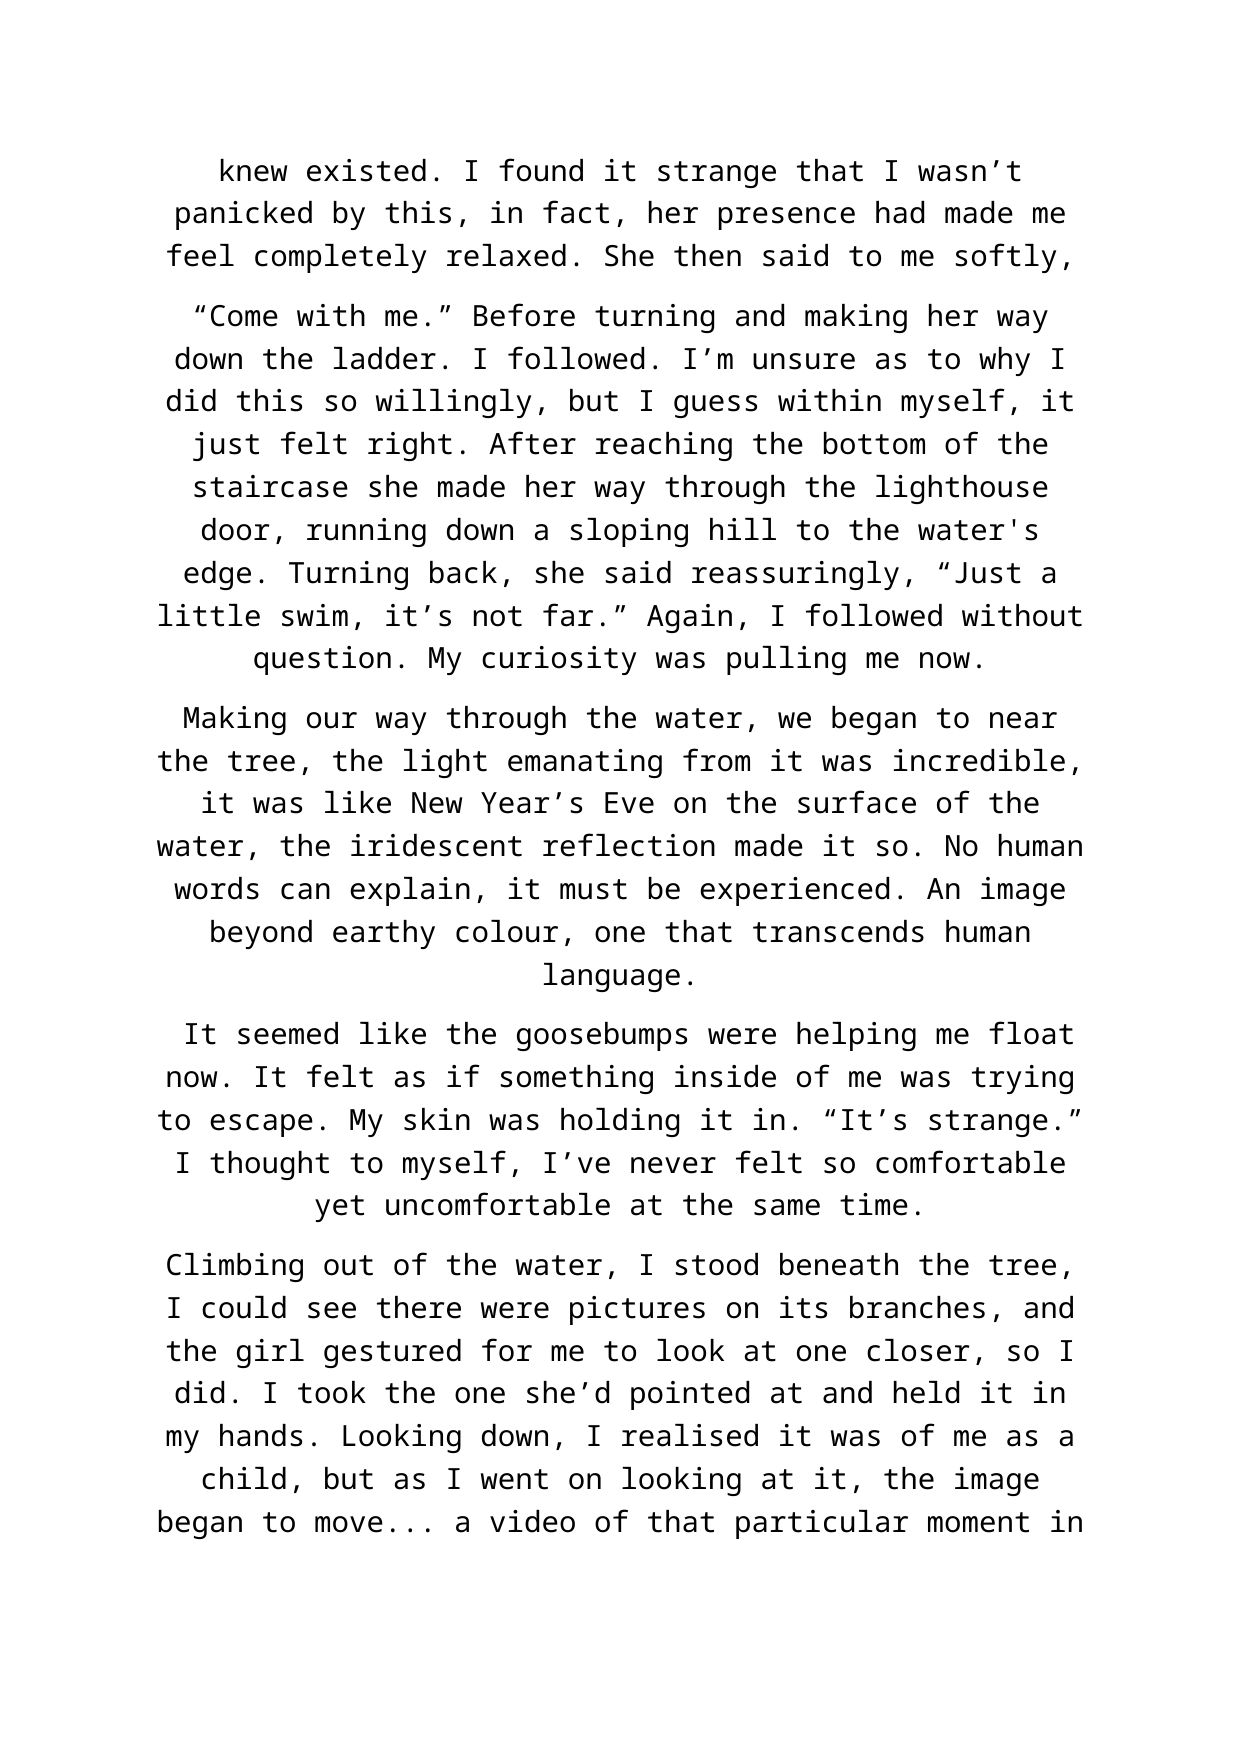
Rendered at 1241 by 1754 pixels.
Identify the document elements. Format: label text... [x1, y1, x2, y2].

text Making our way through the water, we began to near the tree, the light emanating from it was incredible, it was like New Year’s Eve on the surface of the water, the iridescent reflection made it so. No human words can explain, it must be experienced. An image beyond earthy colour, one that transcends human language. [150, 697, 1090, 994]
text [150, 1244, 1090, 1541]
text It seemed like the goosebumps were helping me float now. It felt as if something inside of me was trying to escape. My skin was holding it in. “It’s strange.” I thought to myself, I’ve never felt so comfortable yet uncomfortable at the same time. [150, 1013, 1090, 1224]
text “Come with me.” Before turning and making her way down the ladder. I followed. I’m unsure as to why I did this so willingly, but I guess within myself, it just felt right. After reaching the bottom of the staircase she made her way through the lighthouse door, running down a sloping hill to the water's edge. Turning back, she said reassuringly, “Just a little swim, it’s not far.” Again, I followed without question. My curiosity was pulling me now. [150, 295, 1090, 677]
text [150, 150, 1090, 275]
